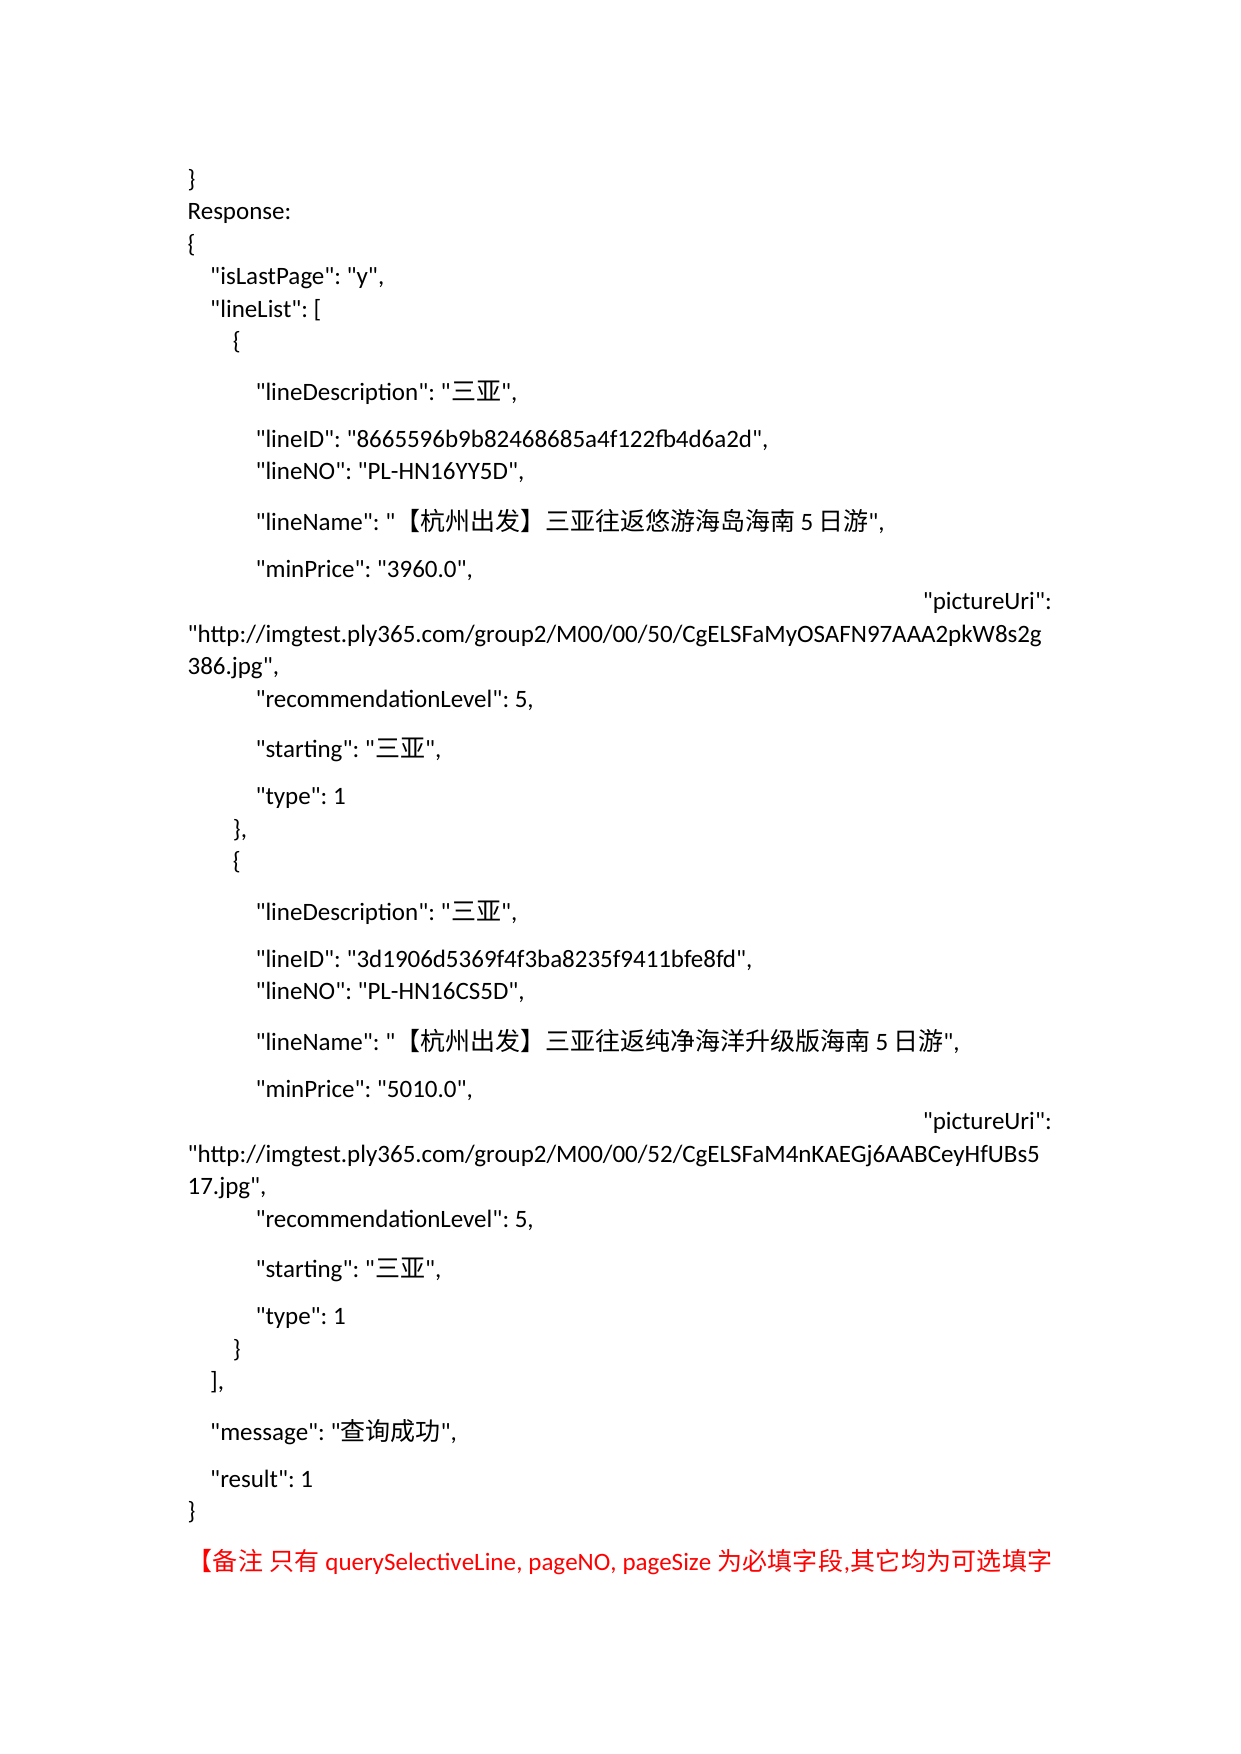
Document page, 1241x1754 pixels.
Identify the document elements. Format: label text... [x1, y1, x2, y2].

text { [187, 844, 1053, 877]
text "result": 1 [187, 1462, 1053, 1494]
text "lineID": "3d1906d5369f4f3ba8235f9411bfe8fd", [187, 942, 1053, 974]
text }, [187, 812, 1053, 844]
text "minPrice": "3960.0", [187, 552, 1053, 584]
text Response: [187, 194, 1053, 227]
text "type": 1 [187, 779, 1053, 812]
text ], [187, 1364, 1053, 1397]
text "lineName": "【杭州出发】三亚往返纯净海洋升级版海南5日游", [187, 1007, 1053, 1072]
text "message": "查询成功", [187, 1397, 1053, 1462]
text "minPrice": "5010.0", [187, 1072, 1053, 1104]
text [187, 1527, 1053, 1592]
text } [187, 162, 1053, 194]
text "type": 1 [187, 1299, 1053, 1332]
text "lineNO": "PL-HN16CS5D", [187, 974, 1053, 1007]
text "starting": "三亚", [187, 1234, 1053, 1299]
text "pictureUri": "http://imgtest.ply365.com/group2/M00/00/50/CgELSFaMyOSAFN97AAA2pkW8s2g386.jpg", [187, 584, 1053, 682]
text "isLastPage": "y", [187, 259, 1053, 292]
text } [187, 1494, 1053, 1527]
text "recommendationLevel": 5, [187, 1202, 1053, 1234]
text "lineNO": "PL-HN16YY5D", [187, 454, 1053, 487]
text } [187, 1332, 1053, 1364]
text "lineName": "【杭州出发】三亚往返悠游海岛海南5日游", [187, 487, 1053, 552]
text "lineDescription": "三亚", [187, 357, 1053, 422]
text { [187, 324, 1053, 357]
text "recommendationLevel": 5, [187, 682, 1053, 714]
text "lineID": "8665596b9b82468685a4f122fb4d6a2d", [187, 422, 1053, 454]
text "pictureUri": "http://imgtest.ply365.com/group2/M00/00/52/CgELSFaM4nKAEGj6AABCeyHfUBs517.jpg", [187, 1104, 1053, 1202]
text "lineDescription": "三亚", [187, 877, 1053, 942]
text "lineList": [ [187, 292, 1053, 324]
text { [187, 227, 1053, 259]
text "starting": "三亚", [187, 714, 1053, 779]
